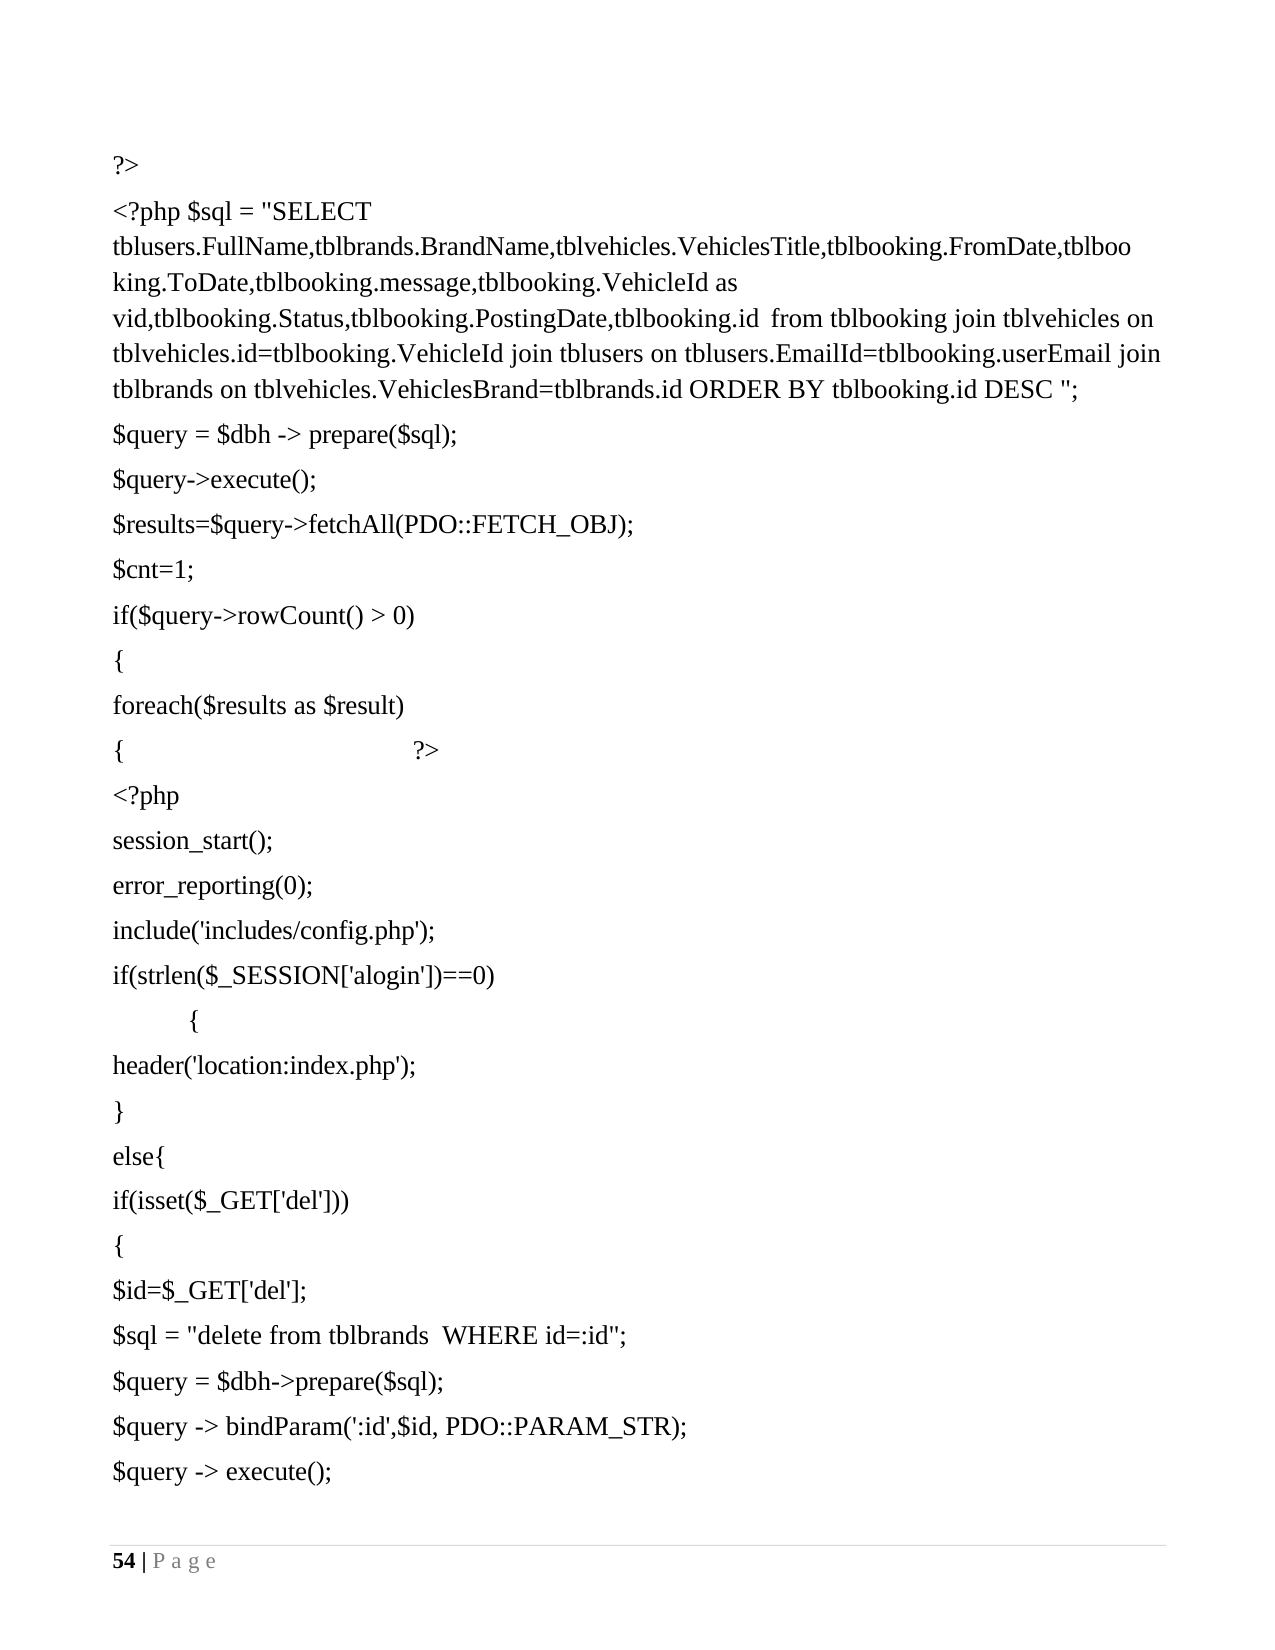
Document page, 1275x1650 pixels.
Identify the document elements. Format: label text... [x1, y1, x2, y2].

text $query = $dbh -> prepare($sql); [112, 418, 1223, 449]
text <?php session_start(); error_reporting(0); [112, 779, 338, 900]
text else{ if(isset($_GET['del'])) [112, 1140, 401, 1215]
text $query -> bindParam(':id',$id, PDO::PARAM_STR); [112, 1409, 1223, 1441]
text { ?> [112, 734, 1223, 765]
text <?php $sql = "SELECT tblusers.FullName,tblbrands.BrandName,tblvehicles.VehiclesTitle,tblbooking.FromDate,tblboo king.ToDate,tblbooking.message,tblbooking.VehicleId as vid,tblbooking.Status,tblbooking.PostingDate,tblbooking.id from tblbooking join tblvehicles on tblvehicles.id=tblbooking.VehicleId join tblusers on tblusers.EmailId=tblbooking.userEmail join tblbrands on tblvehicles.VehiclesBrand=tblbrands.id ORDER BY tblbooking.id DESC "; [112, 195, 1223, 404]
text if($query->rowCount() > 0) [112, 599, 1223, 630]
text $query->execute(); [112, 463, 1223, 494]
text { [112, 1229, 1223, 1260]
text { [187, 1004, 1223, 1035]
text { [112, 644, 1223, 675]
text ?> [112, 149, 1223, 180]
text $results=$query->fetchAll(PDO::FETCH_OBJ); [112, 508, 1223, 539]
text $id=$_GET['del']; [112, 1274, 1223, 1305]
text foreach($results as $result) [112, 689, 1223, 720]
text } [112, 1095, 1223, 1126]
text $sql = "delete from tblbrands WHERE id=:id"; [112, 1319, 1223, 1350]
text header('location:index.php'); [112, 1049, 1223, 1080]
text $query -> execute(); [112, 1454, 1223, 1486]
text $cnt=1; [112, 553, 1223, 584]
text $query = $dbh->prepare($sql); [112, 1364, 1223, 1396]
text include('includes/config.php'); if(strlen($_SESSION['alogin'])==0) [112, 914, 533, 991]
